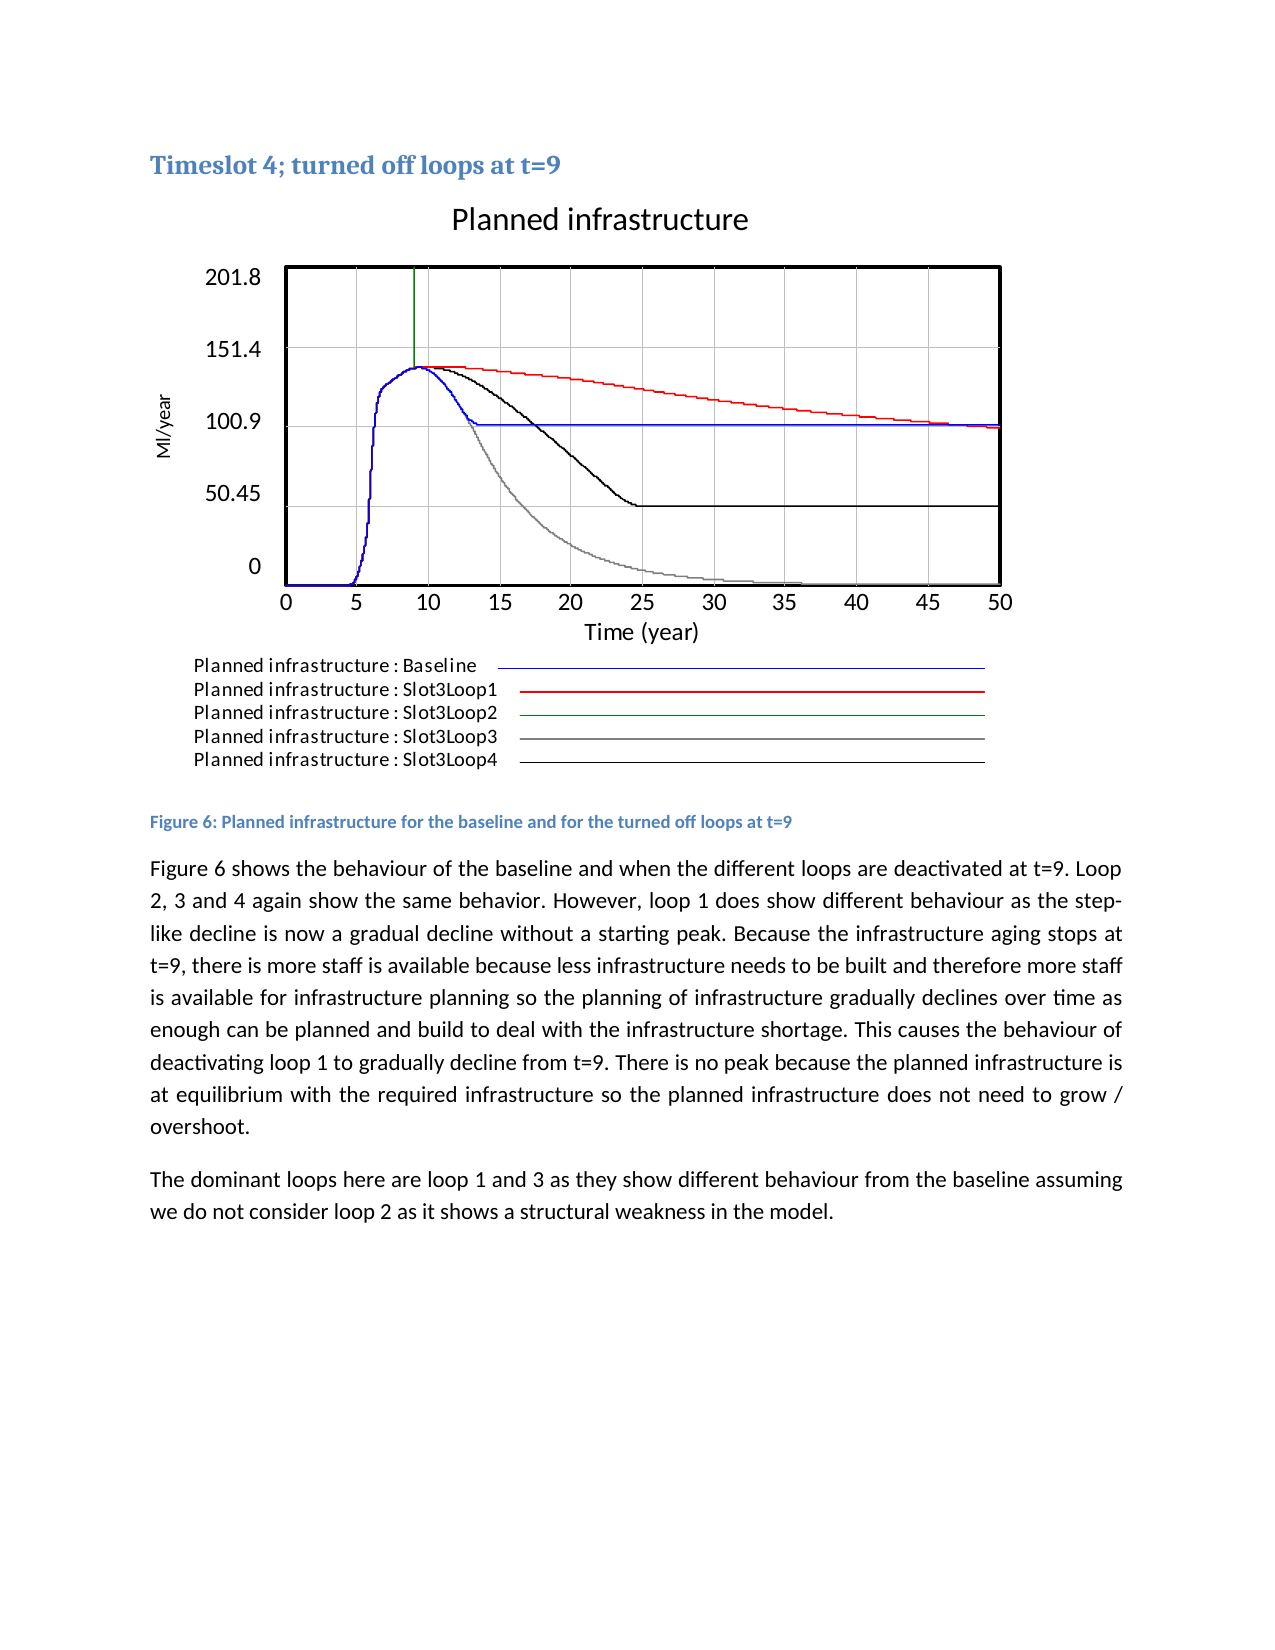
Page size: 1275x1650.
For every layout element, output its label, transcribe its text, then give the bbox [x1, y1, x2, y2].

text Figure 6: Planned infrastructure for the baseline and for the turned off loops at t=9 [150, 811, 1125, 834]
subtitle Timeslot 4; turned off loops at t=9 [150, 150, 1125, 181]
text Figure 6 shows the behaviour of the baseline and when the different loops are deactivated at t=9. Loop 2, 3 and 4 again show the same behavior. However, loop 1 does show different behaviour as the step-like decline is now a gradual decline without a starting peak. Because the infrastructure aging stops at t=9, there is more staff is available because less infrastructure needs to be built and therefore more staff is available for infrastructure planning so the planning of infrastructure gradually declines over time as enough can be planned and build to deal with the infrastructure shortage. This causes the behaviour of deactivating loop 1 to gradually decline from t=9. There is no peak because the planned infrastructure is at equilibrium with the required infrastructure so the planned infrastructure does not need to grow / overshoot. [150, 854, 1125, 1140]
text The dominant loops here are loop 1 and 3 as they show different behaviour from the baseline assuming we do not consider loop 2 as it shows a structural weakness in the model. [150, 1165, 1125, 1225]
